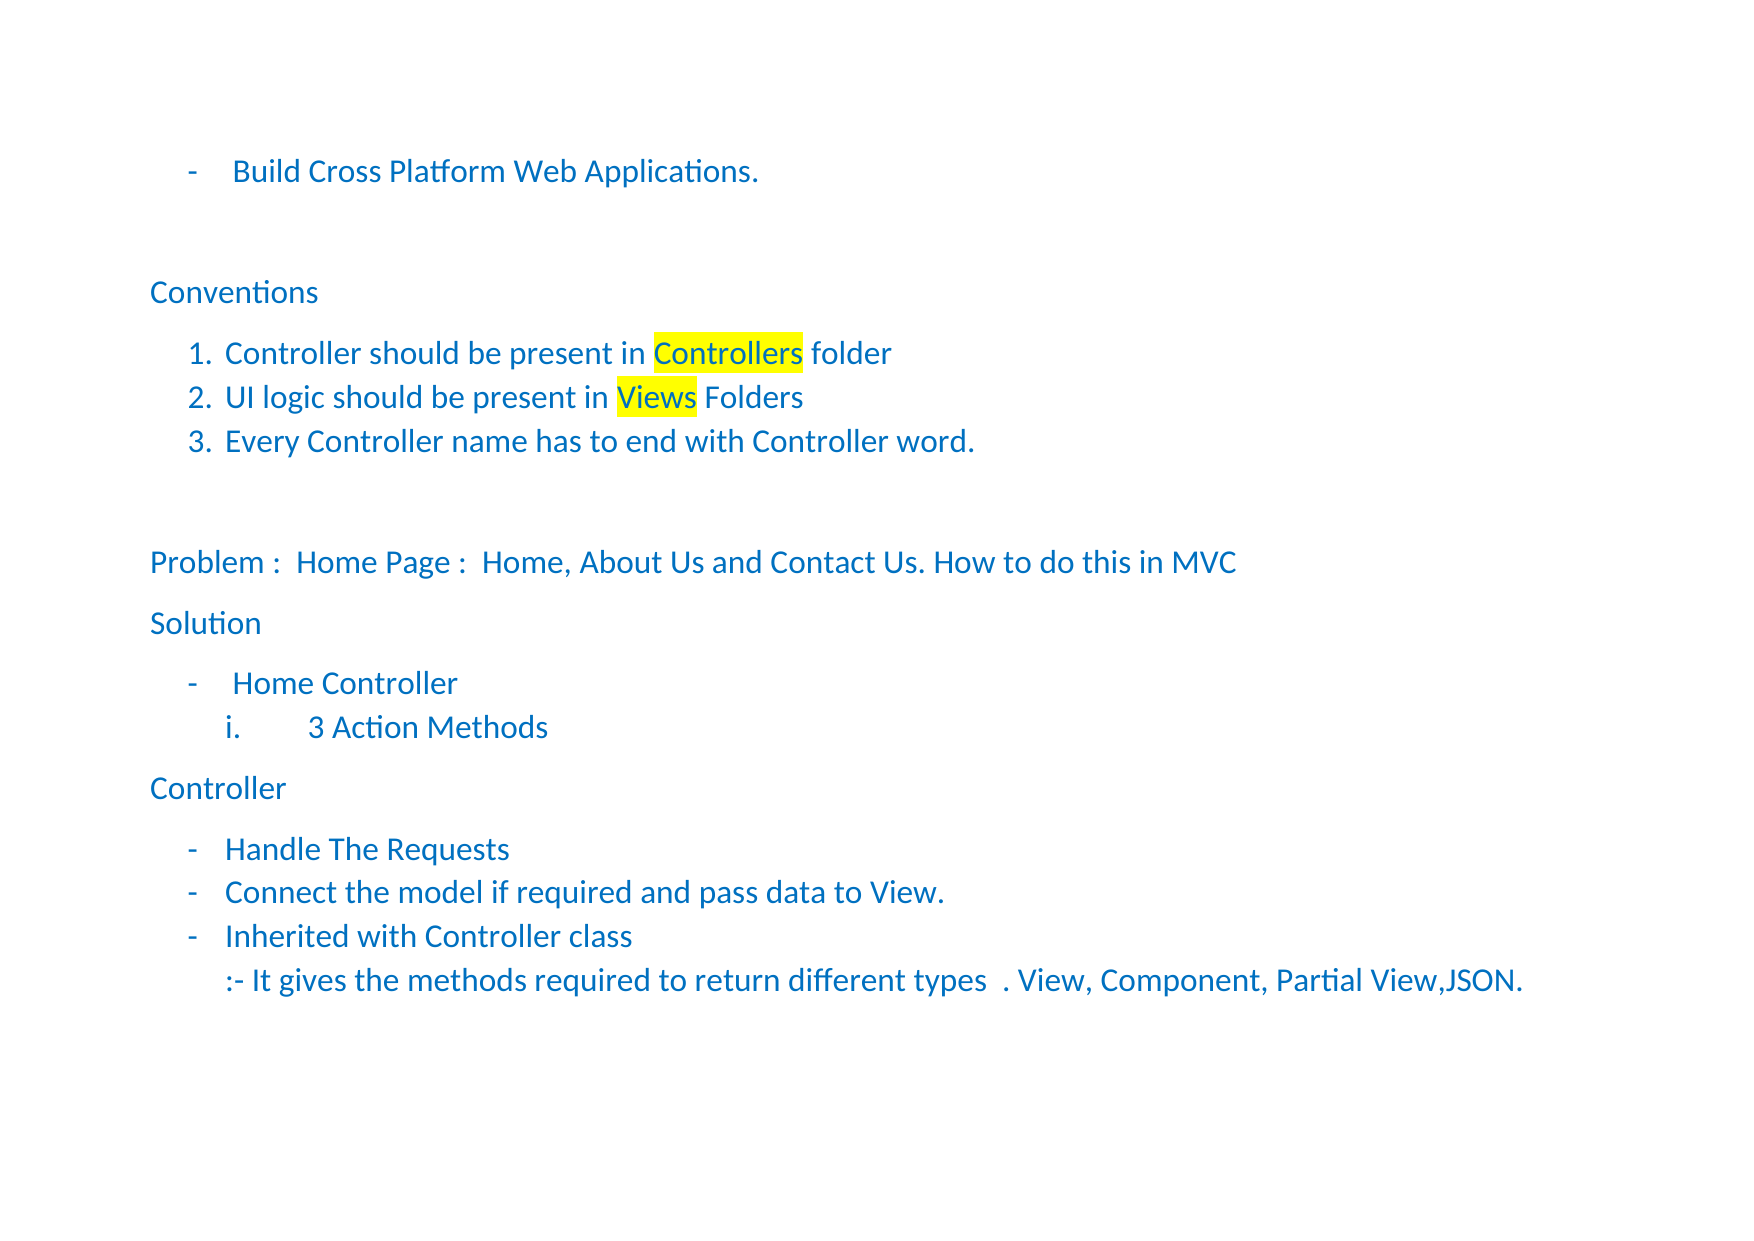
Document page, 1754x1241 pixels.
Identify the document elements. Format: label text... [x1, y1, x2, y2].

list Controller should be present in Controllers folder [803, 332, 1604, 373]
text Problem : Home Page : Home, About Us and Contact Us. How to do this in MVC [150, 541, 1604, 582]
list Home Controller [187, 662, 1604, 703]
list Connect the model if required and pass data to View. [187, 871, 1604, 912]
list Every Controller name has to end with Controller word. [187, 420, 1604, 461]
list Build Cross Platform Web Applications. [187, 150, 1604, 191]
text Conventions [150, 271, 1604, 312]
list Inherited with Controller class [187, 915, 1604, 956]
text Controller [150, 767, 1604, 808]
list UI logic should be present in Views Folders [187, 376, 617, 417]
list 3 Action Methods [225, 706, 1604, 747]
list Controller should be present in Controllers folder [187, 332, 654, 373]
text Solution [150, 602, 1604, 642]
list UI logic should be present in Views Folders [697, 376, 1604, 417]
list Handle The Requests [187, 827, 1604, 868]
list :- It gives the methods required to return different types . View, Component, Partial View,JSON. [225, 959, 1604, 1000]
